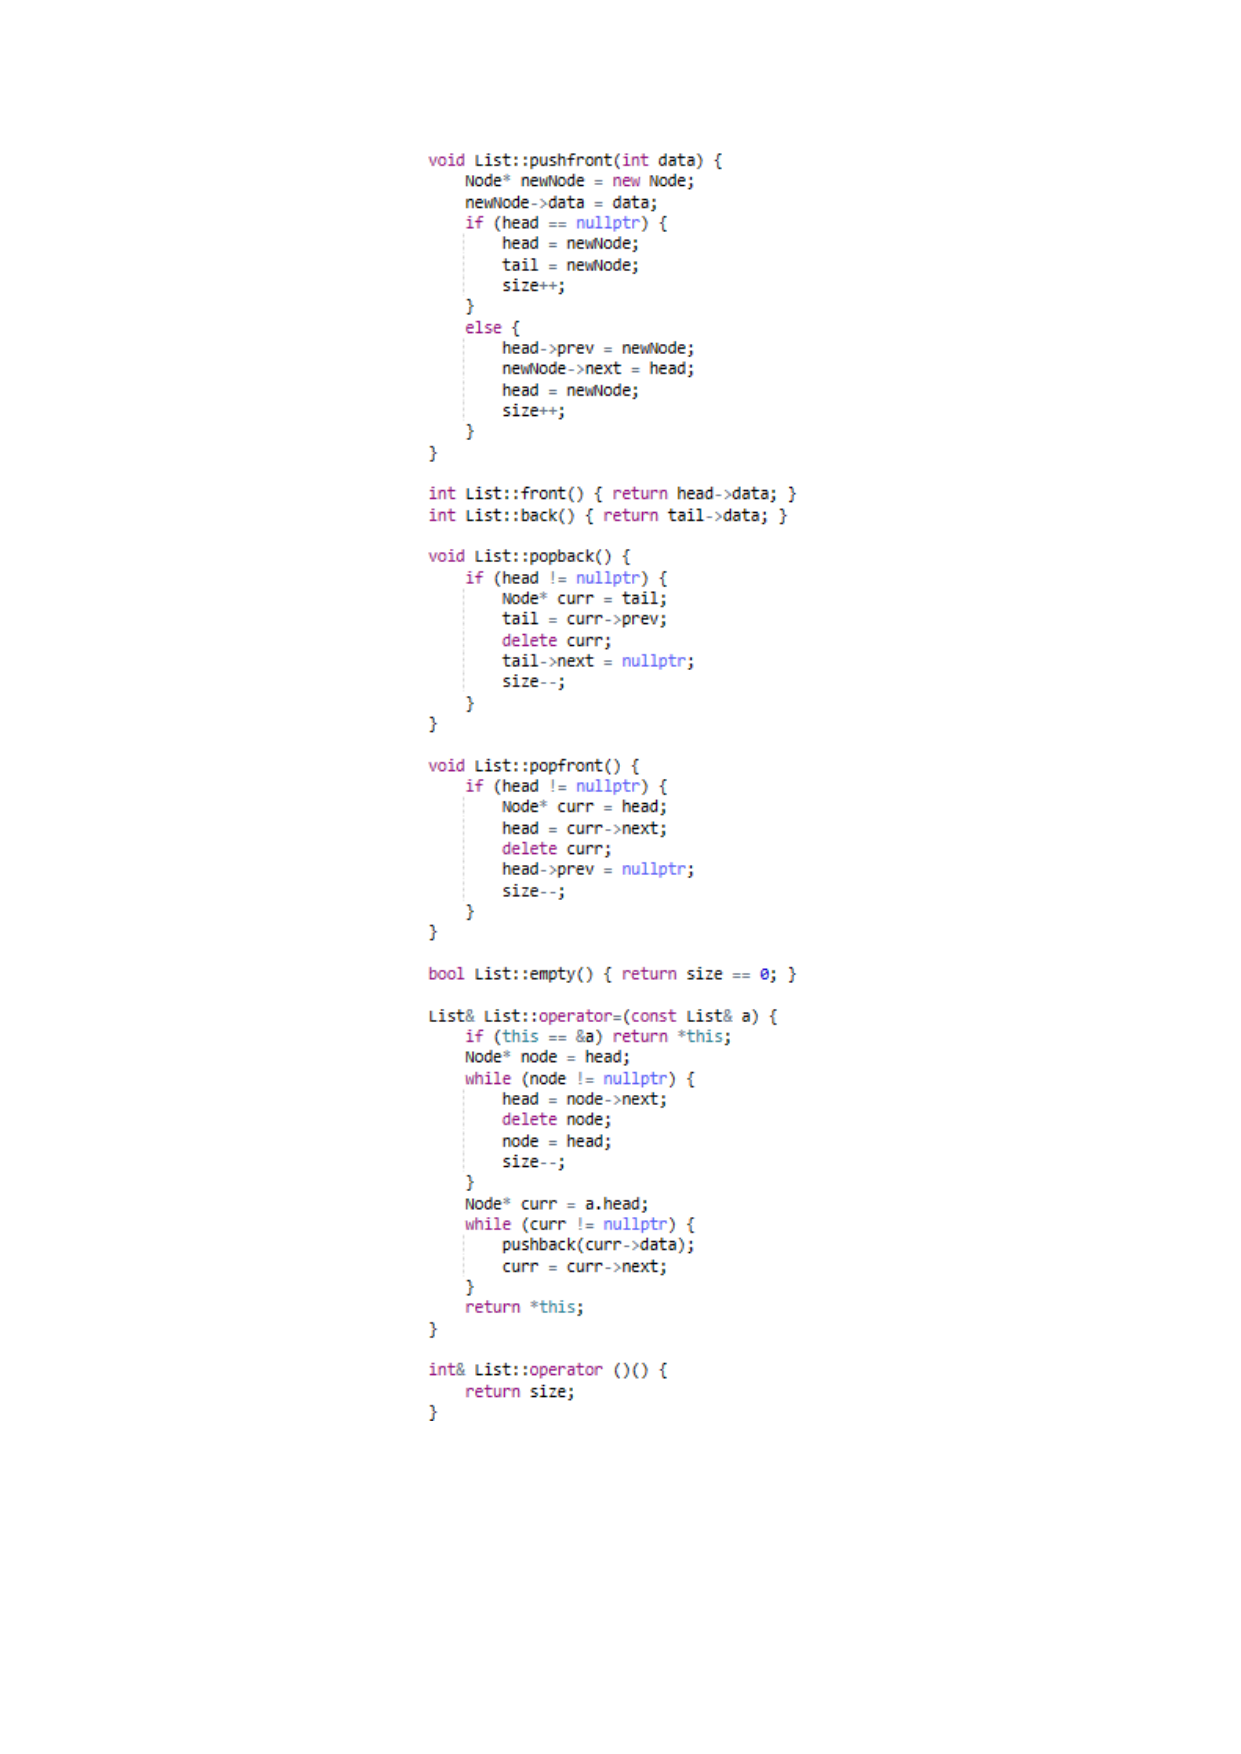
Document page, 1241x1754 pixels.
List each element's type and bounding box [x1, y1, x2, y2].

picture [427, 149, 813, 1421]
